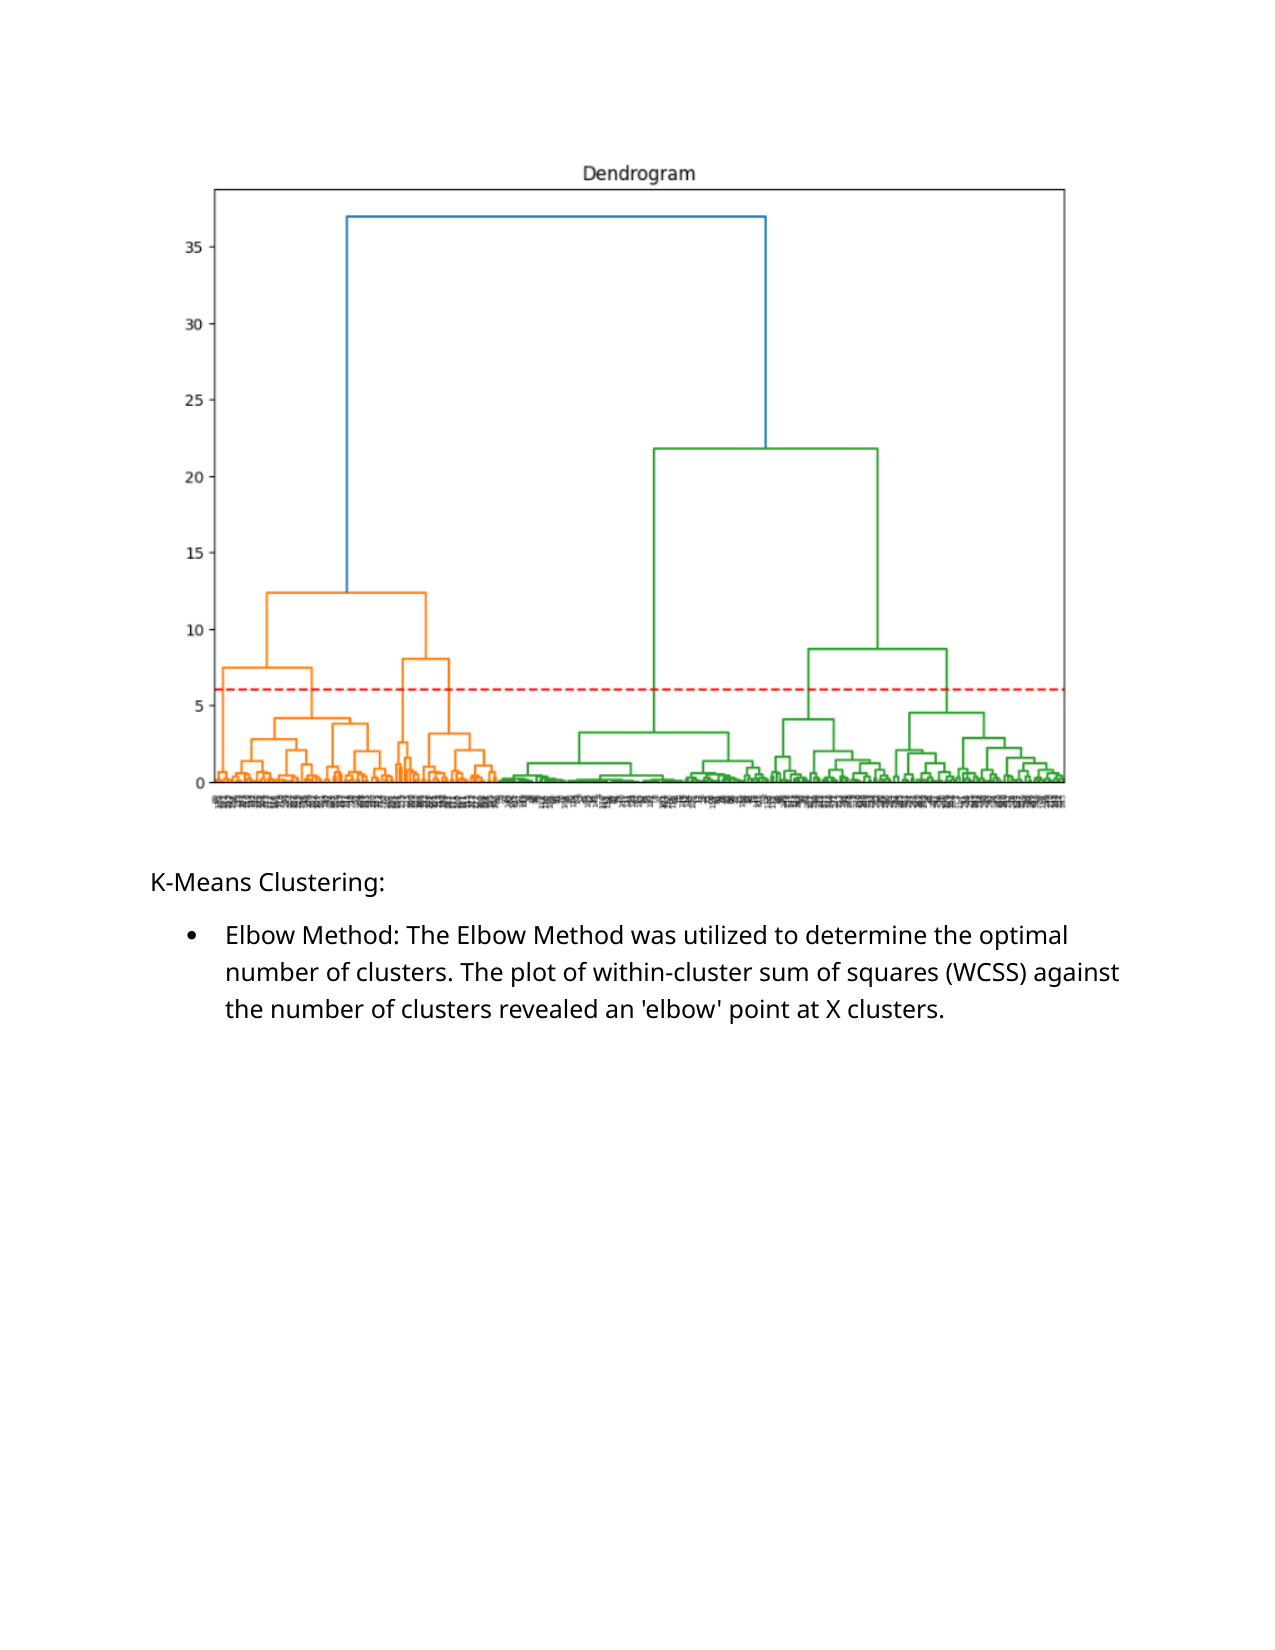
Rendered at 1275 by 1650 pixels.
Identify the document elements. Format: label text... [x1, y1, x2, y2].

list Elbow Method: The Elbow Method was utilized to determine the optimal number of clusters. The plot of within-cluster sum of squares (WCSS) against the number of clusters revealed an 'elbow' point at X clusters. [187, 918, 1125, 1025]
text K-Means Clustering: [150, 864, 1125, 898]
picture [150, 150, 1090, 846]
